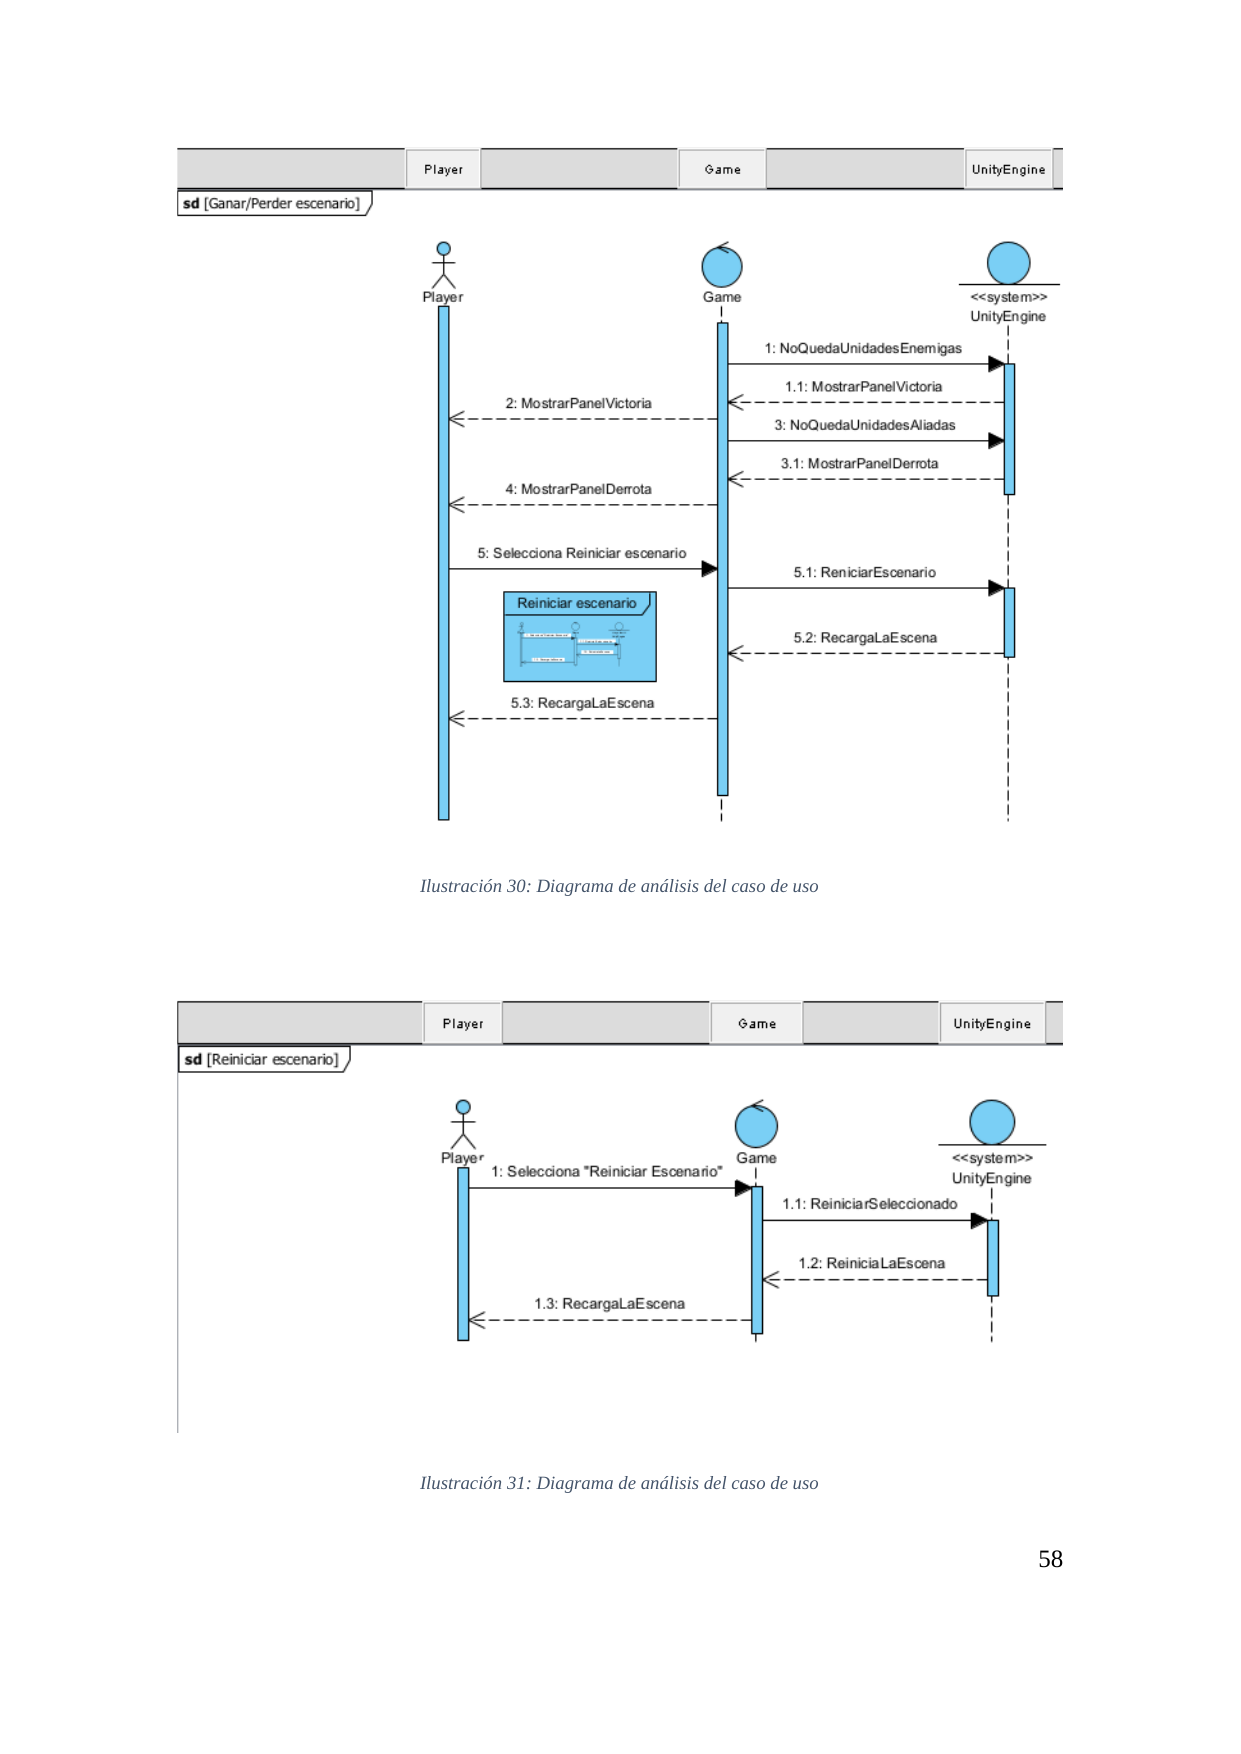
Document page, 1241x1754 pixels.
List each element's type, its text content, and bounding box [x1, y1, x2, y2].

picture [177, 1000, 1063, 1433]
picture [177, 147, 1063, 836]
